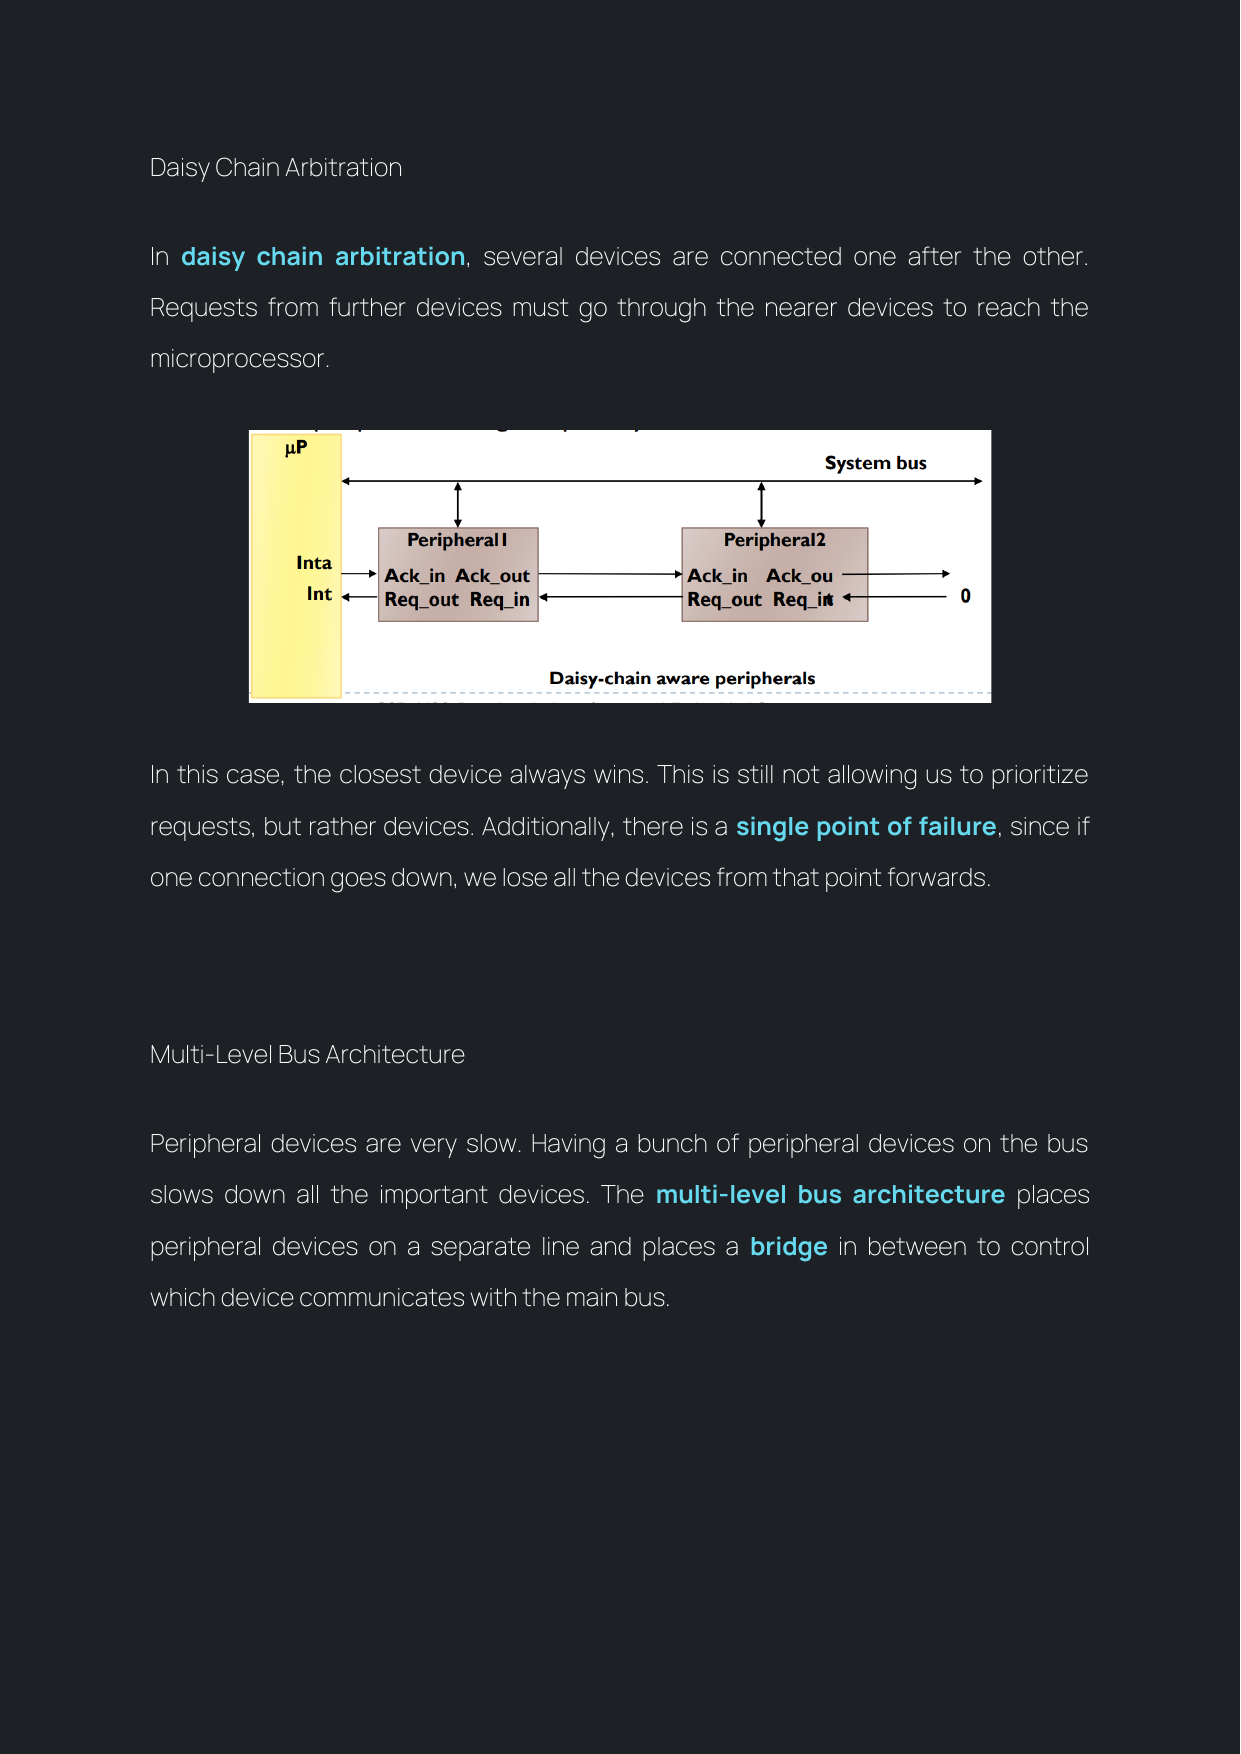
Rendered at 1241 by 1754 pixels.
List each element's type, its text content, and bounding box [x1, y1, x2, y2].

text In daisy chain arbitration, several devices are connected one after the other. Requests from further devices must go through the nearer devices to reach the microprocessor. [150, 239, 1090, 375]
picture [248, 430, 992, 703]
subtitle Multi-Level Bus Architecture [150, 1037, 1090, 1071]
text Peripheral devices are very slow. Having a bunch of peripheral devices on the bus slows down all the important devices. The multi-level bus architecture places peripheral devices on a separate line and places a bridge in between to control which device communicates with the main bus. [150, 1126, 1090, 1314]
subtitle Daisy Chain Arbitration [150, 150, 1090, 184]
text In this case, the closest device always wins. This is still not allowing us to prioritize requests, but rather devices. Additionally, there is a single point of failure, since if one connection goes down, we lose all the devices from that point forwards. [150, 757, 1090, 894]
